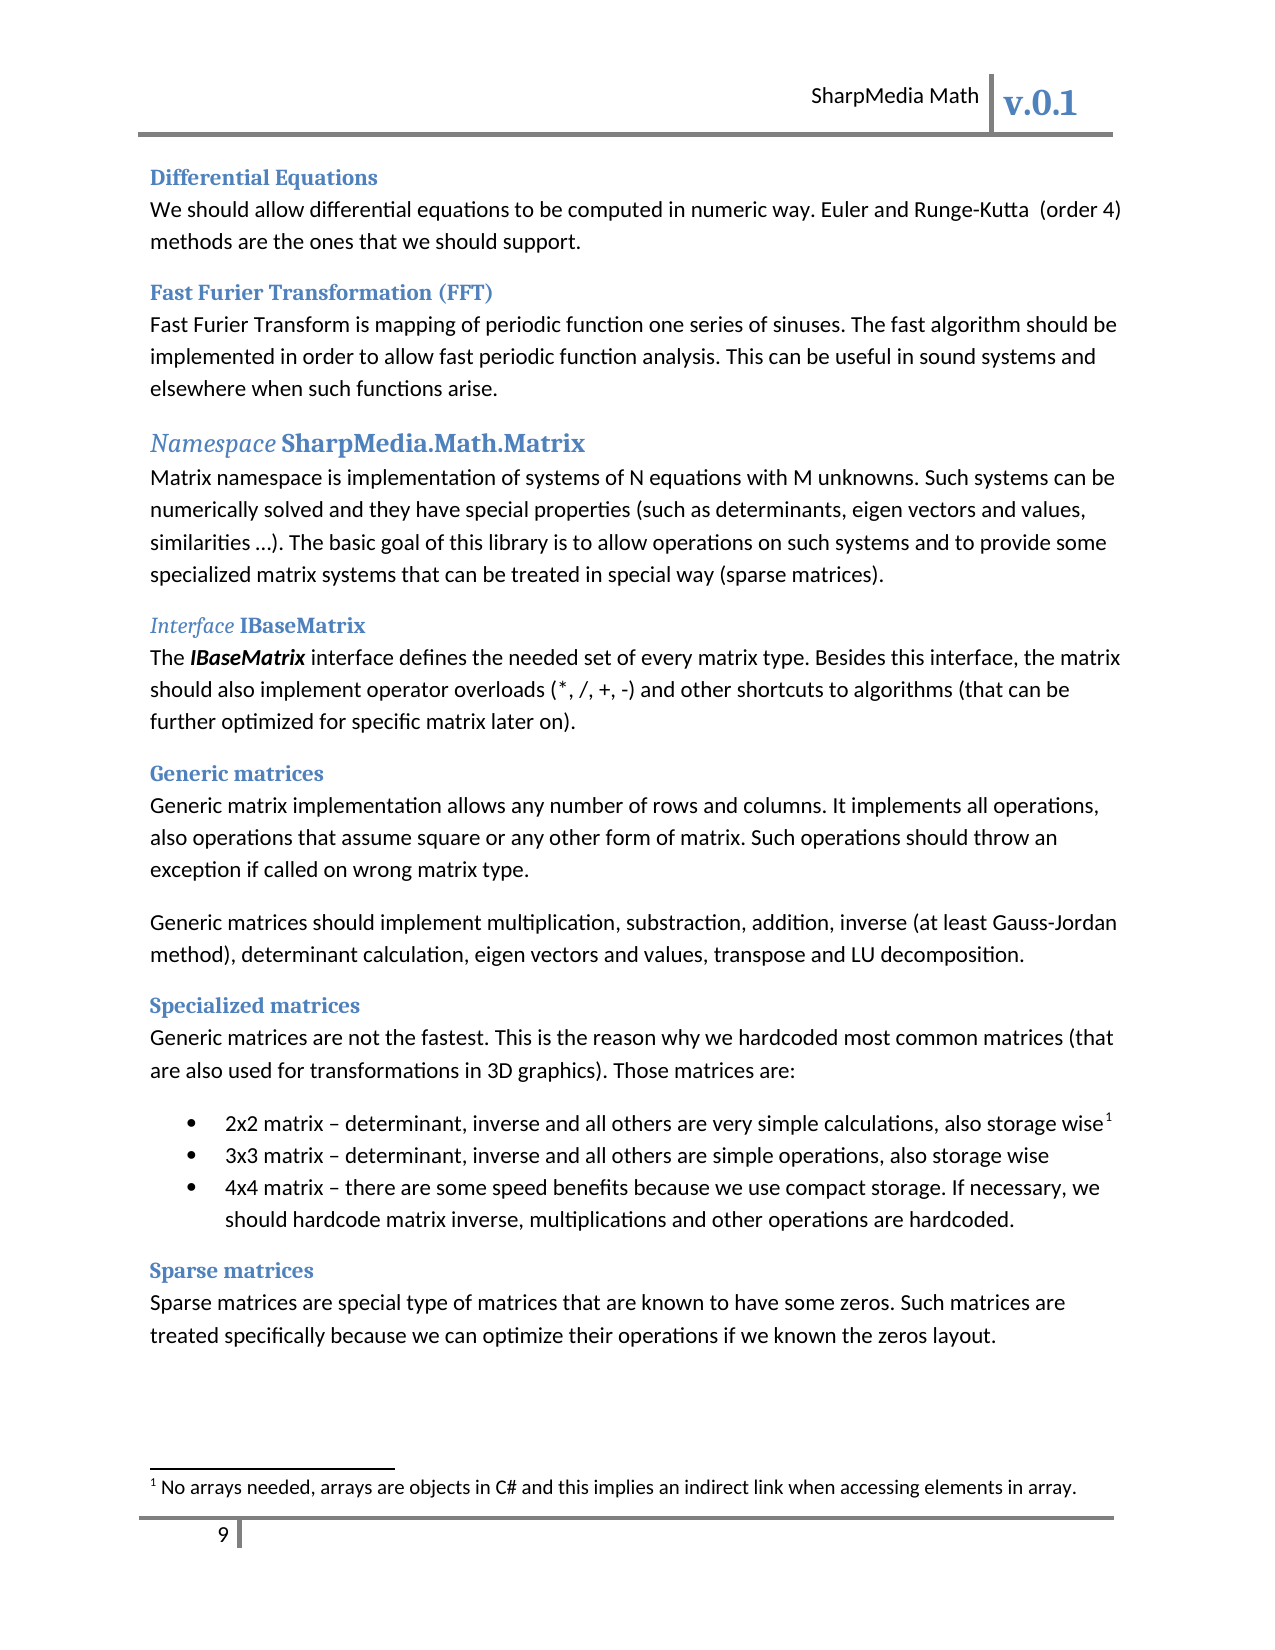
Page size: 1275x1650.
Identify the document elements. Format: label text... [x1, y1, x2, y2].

text Matrix namespace is implementation of systems of N equations with M unknowns. Such systems can be numerically solved and they have special properties (such as determinants, eigen vectors and values, similarities …). The basic goal of this library is to allow operations on such systems and to provide some specialized matrix systems that can be treated in special way (sparse matrices). [150, 463, 1125, 588]
text The IBaseMatrix interface defines the needed set of every matrix type. Besides this interface, the matrix should also implement operator overloads (*, /, +, -) and other shortcuts to algorithms (that can be further optimized for specific matrix later on). [150, 643, 1125, 736]
subtitle Specialized matrices [150, 993, 1125, 1020]
text Fast Furier Transform is mapping of periodic function one series of sinuses. The fast algorithm should be implemented in order to allow fast periodic function analysis. This can be useful in sound systems and elsewhere when such functions arise. [150, 310, 1125, 403]
list 3x3 matrix – determinant, inverse and all others are simple operations, also storage wise [187, 1141, 1125, 1169]
subtitle Generic matrices [150, 761, 1125, 787]
subtitle Interface IBaseMatrix [150, 613, 1125, 639]
text We should allow differential equations to be computed in numeric way. Euler and Runge-Kutta (order 4) methods are the ones that we should support. [150, 195, 1125, 255]
subtitle Differential Equations [150, 164, 1125, 191]
text Sparse matrices are special type of matrices that are known to have some zeros. Such matrices are treated specifically because we can optimize their operations if we known the zeros layout. [150, 1288, 1125, 1349]
text Generic matrices are not the fastest. This is the reason why we hardcoded most common matrices (that are also used for transformations in 3D graphics). Those matrices are: [150, 1023, 1125, 1084]
text Generic matrices should implement multiplication, substraction, addition, inverse (at least Gauss-Jordan method), determinant calculation, eigen vectors and values, transpose and LU decomposition. [150, 908, 1125, 968]
list 2x2 matrix – determinant, inverse and all others are very simple calculations, also storage wise [187, 1109, 1125, 1137]
subtitle Fast Furier Transformation (FFT) [150, 280, 1125, 306]
text Generic matrix implementation allows any number of rows and columns. It implements all operations, also operations that assume square or any other form of matrix. Such operations should throw an exception if called on wrong matrix type. [150, 791, 1125, 883]
list 4x4 matrix – there are some speed benefits because we use compact storage. If necessary, we should hardcode matrix inverse, multiplications and other operations are hardcoded. [187, 1173, 1125, 1233]
subtitle Sparse matrices [150, 1258, 1125, 1285]
subtitle Namespace SharpMedia.Math.Matrix [150, 428, 1125, 459]
